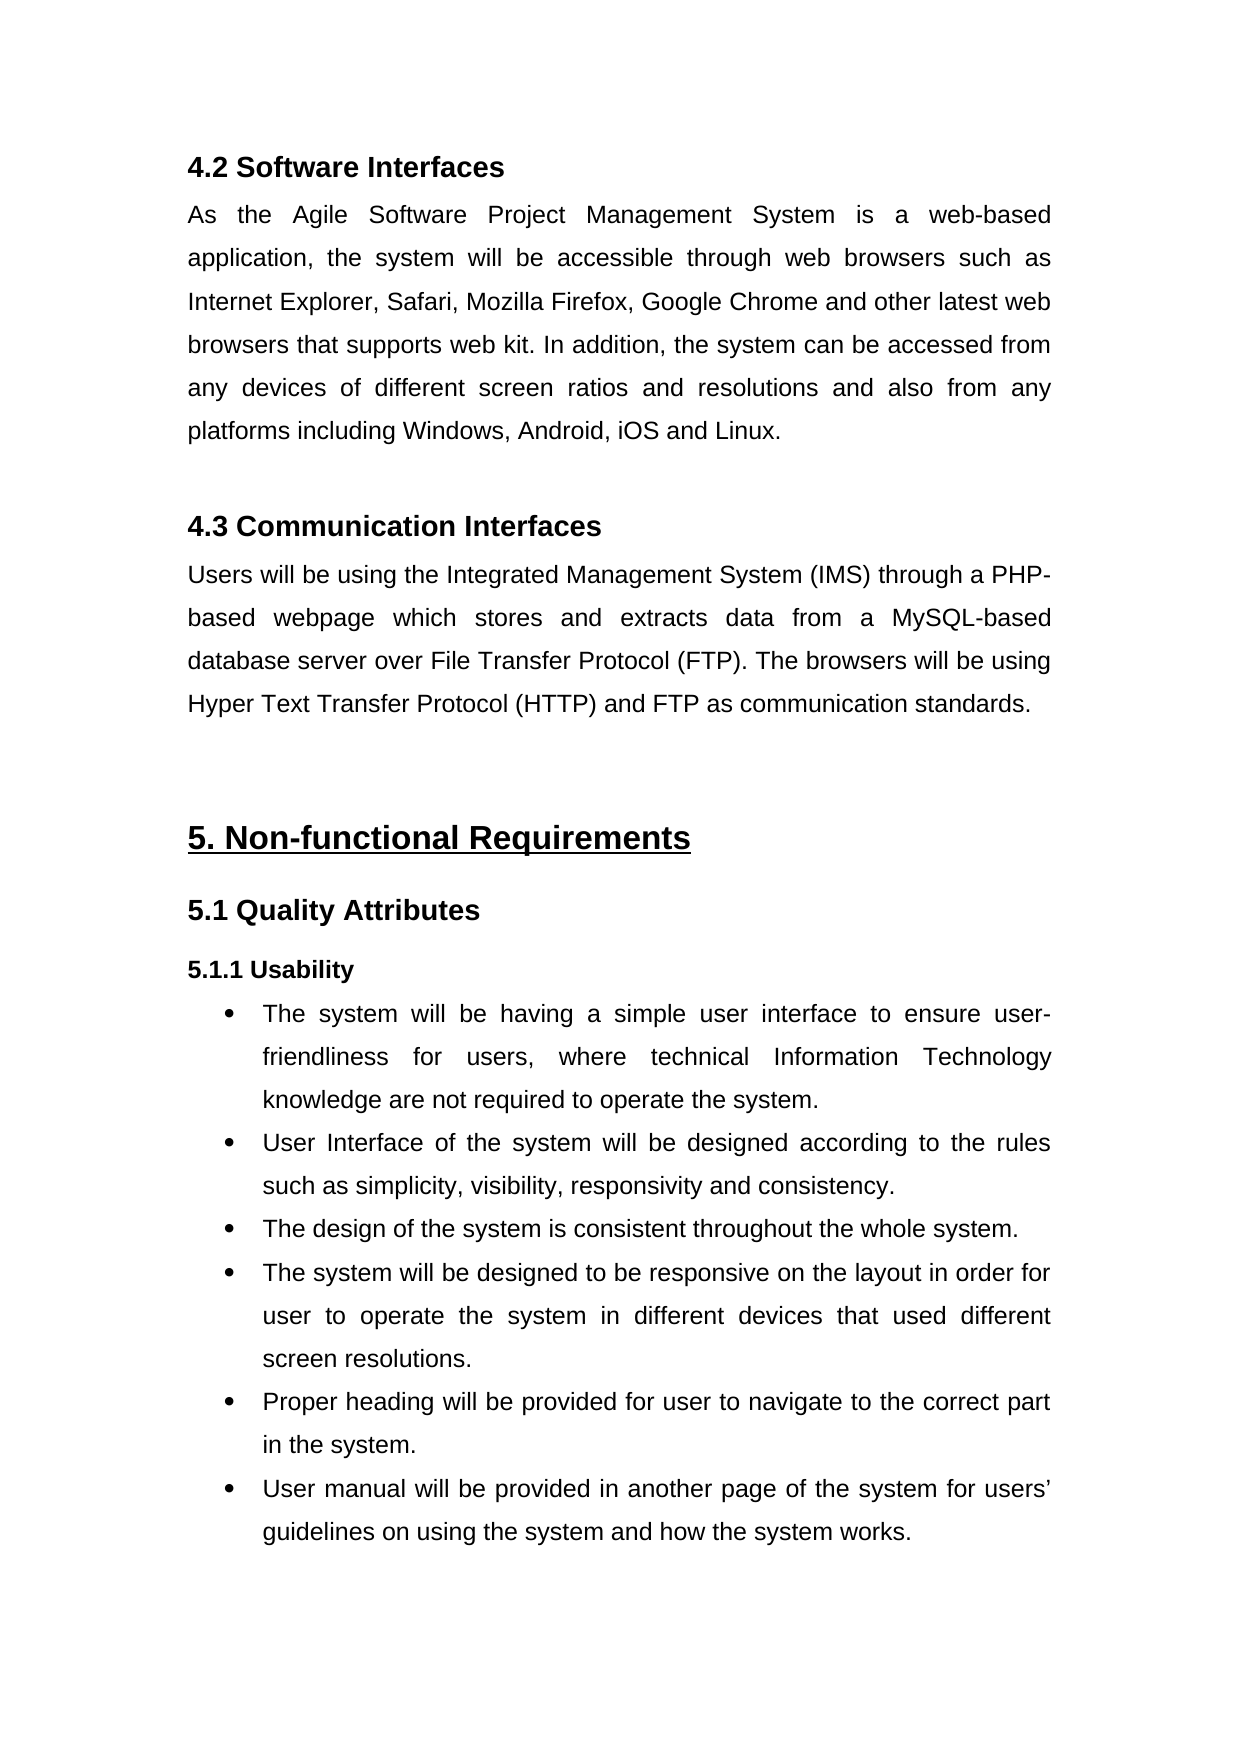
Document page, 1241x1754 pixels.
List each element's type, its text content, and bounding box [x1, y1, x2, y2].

list User manual will be provided in another page of the system for users’ guidelines on using the system and how the system works. [225, 1473, 1053, 1546]
text As the Agile Software Project Management System is a web-based application, the system will be accessible through web browsers such as Internet Explorer, Safari, Mozilla Firefox, Google Chrome and other latest web browsers that supports web kit. In addition, the system can be accessed from any devices of different screen ratios and resolutions and also from any platforms including Windows, Android, iOS and Linux. [187, 200, 1053, 445]
list The system will be designed to be responsive on the layout in order for user to operate the system in different devices that used different screen resolutions. [225, 1258, 1053, 1373]
list User Interface of the system will be designed according to the rules such as simplicity, visibility, responsivity and consistency. [225, 1128, 1053, 1200]
list The design of the system is consistent throughout the whole system. [225, 1214, 1053, 1243]
text 4.2 Software Interfaces [187, 150, 1053, 183]
text 5. Non-functional Requirements [187, 818, 1053, 857]
list The system will be having a simple user interface to ensure user-friendliness for users, where technical Information Technology knowledge are not required to operate the system. [225, 999, 1053, 1114]
text 4.3 Communication Interfaces [187, 509, 1053, 543]
subtitle 5.1 Quality Attributes [187, 893, 1053, 926]
list Proper heading will be provided for user to navigate to the correct part in the system. [225, 1387, 1053, 1459]
text Users will be using the Integrated Management System (IMS) through a PHP-based webpage which stores and extracts data from a MySQL-based database server over File Transfer Protocol (FTP). The browsers will be using Hyper Text Transfer Protocol (HTTP) and FTP as communication standards. [187, 560, 1053, 718]
text 5.1.1 Usability [187, 956, 1053, 984]
